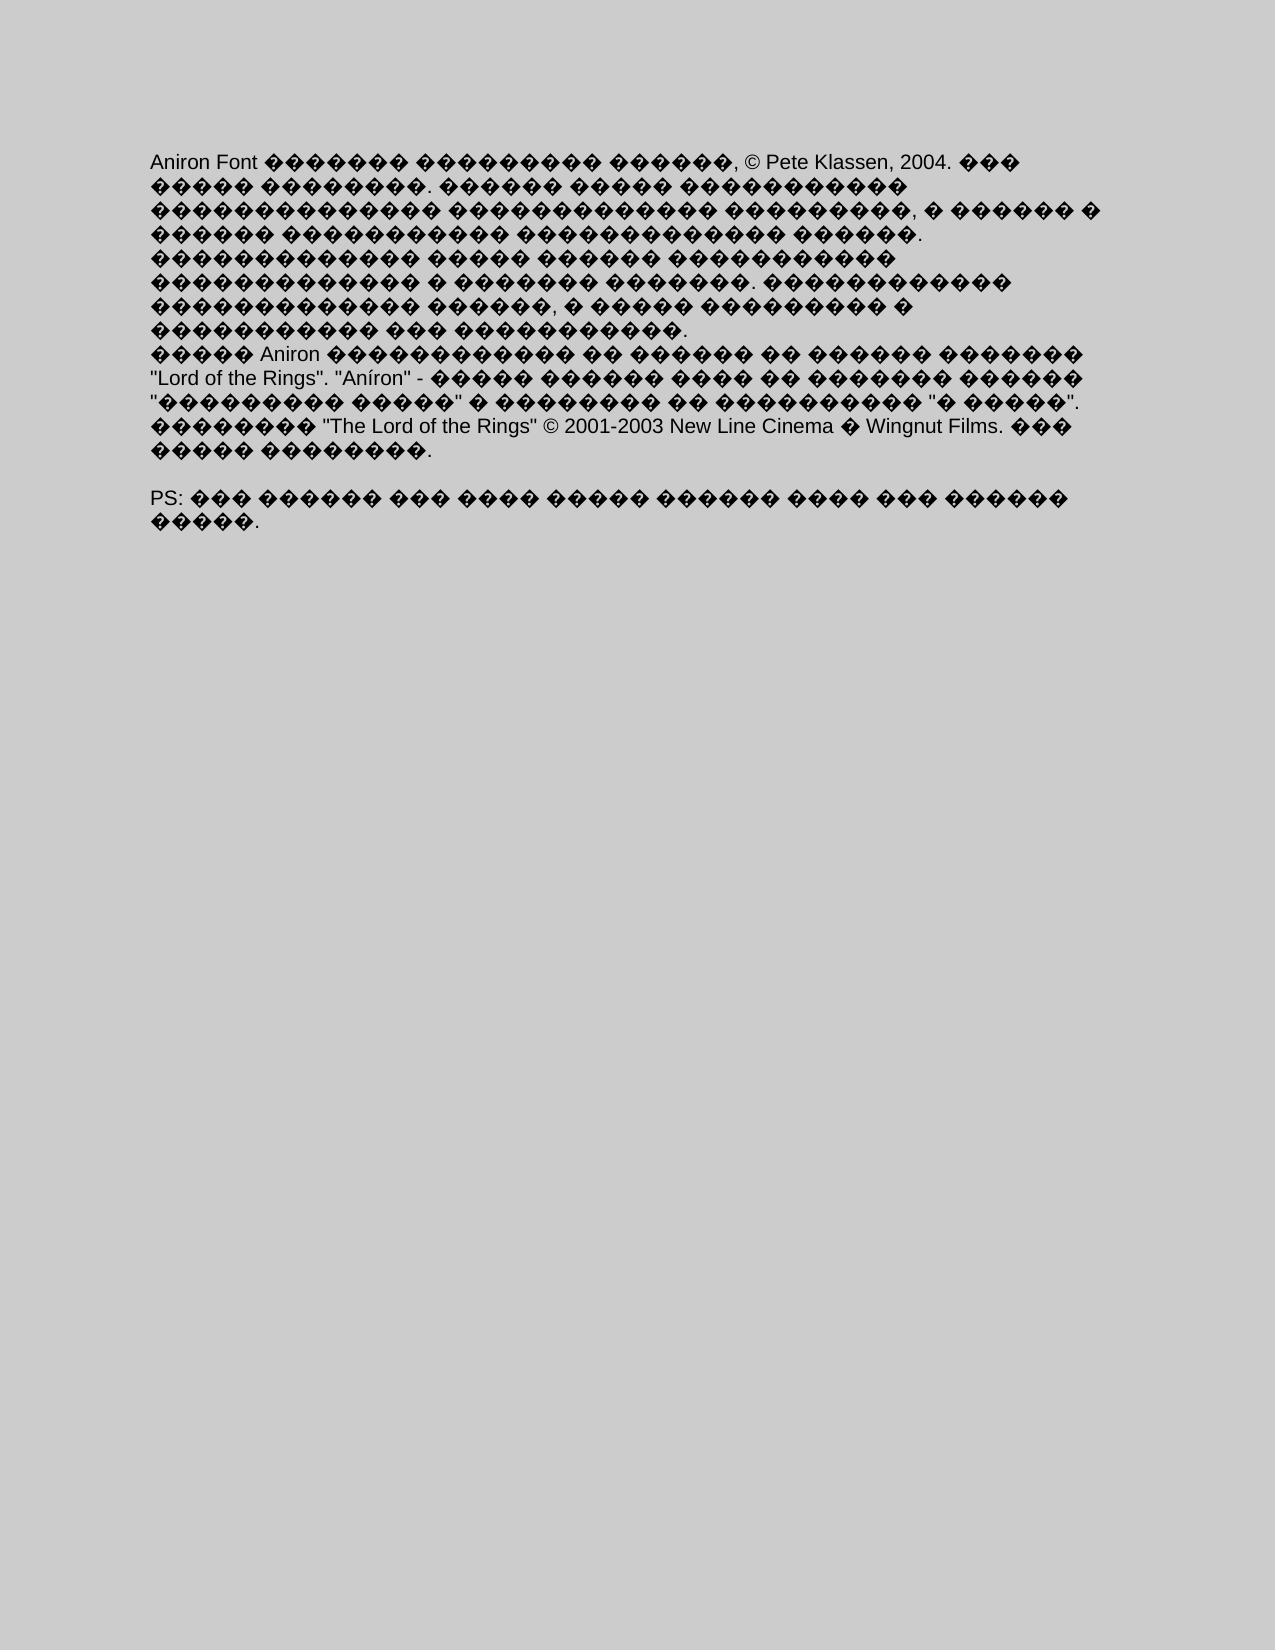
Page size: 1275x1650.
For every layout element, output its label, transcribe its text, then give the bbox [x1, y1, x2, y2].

text ����� Aniron ������������ �� ������ �� ������ ������� "Lord of the Rings". "Aníron" - ����� ������ ���� �� ������� ������ "��������� �����" � �������� �� ���������� "� �����". �������� "The Lord of the Rings" © 2001-2003 New Line Cinema � Wingnut Films. ��� ����� ��������. [150, 342, 1125, 461]
text Aniron Font ������� ��������� ������, © Pete Klassen, 2004. ��� ����� ��������. ������ ����� ����������� �������������� ������������� ���������, � ������ � ������ ����������� ������������� ������. ������������� ����� ������ ����������� ������������� � ������� �������. ������������ ������������� ������, � ����� ��������� � ����������� ��� �����������. [150, 150, 1125, 342]
text PS: ��� ������ ��� ���� ����� ������ ���� ��� ������ �����. [150, 485, 1125, 533]
